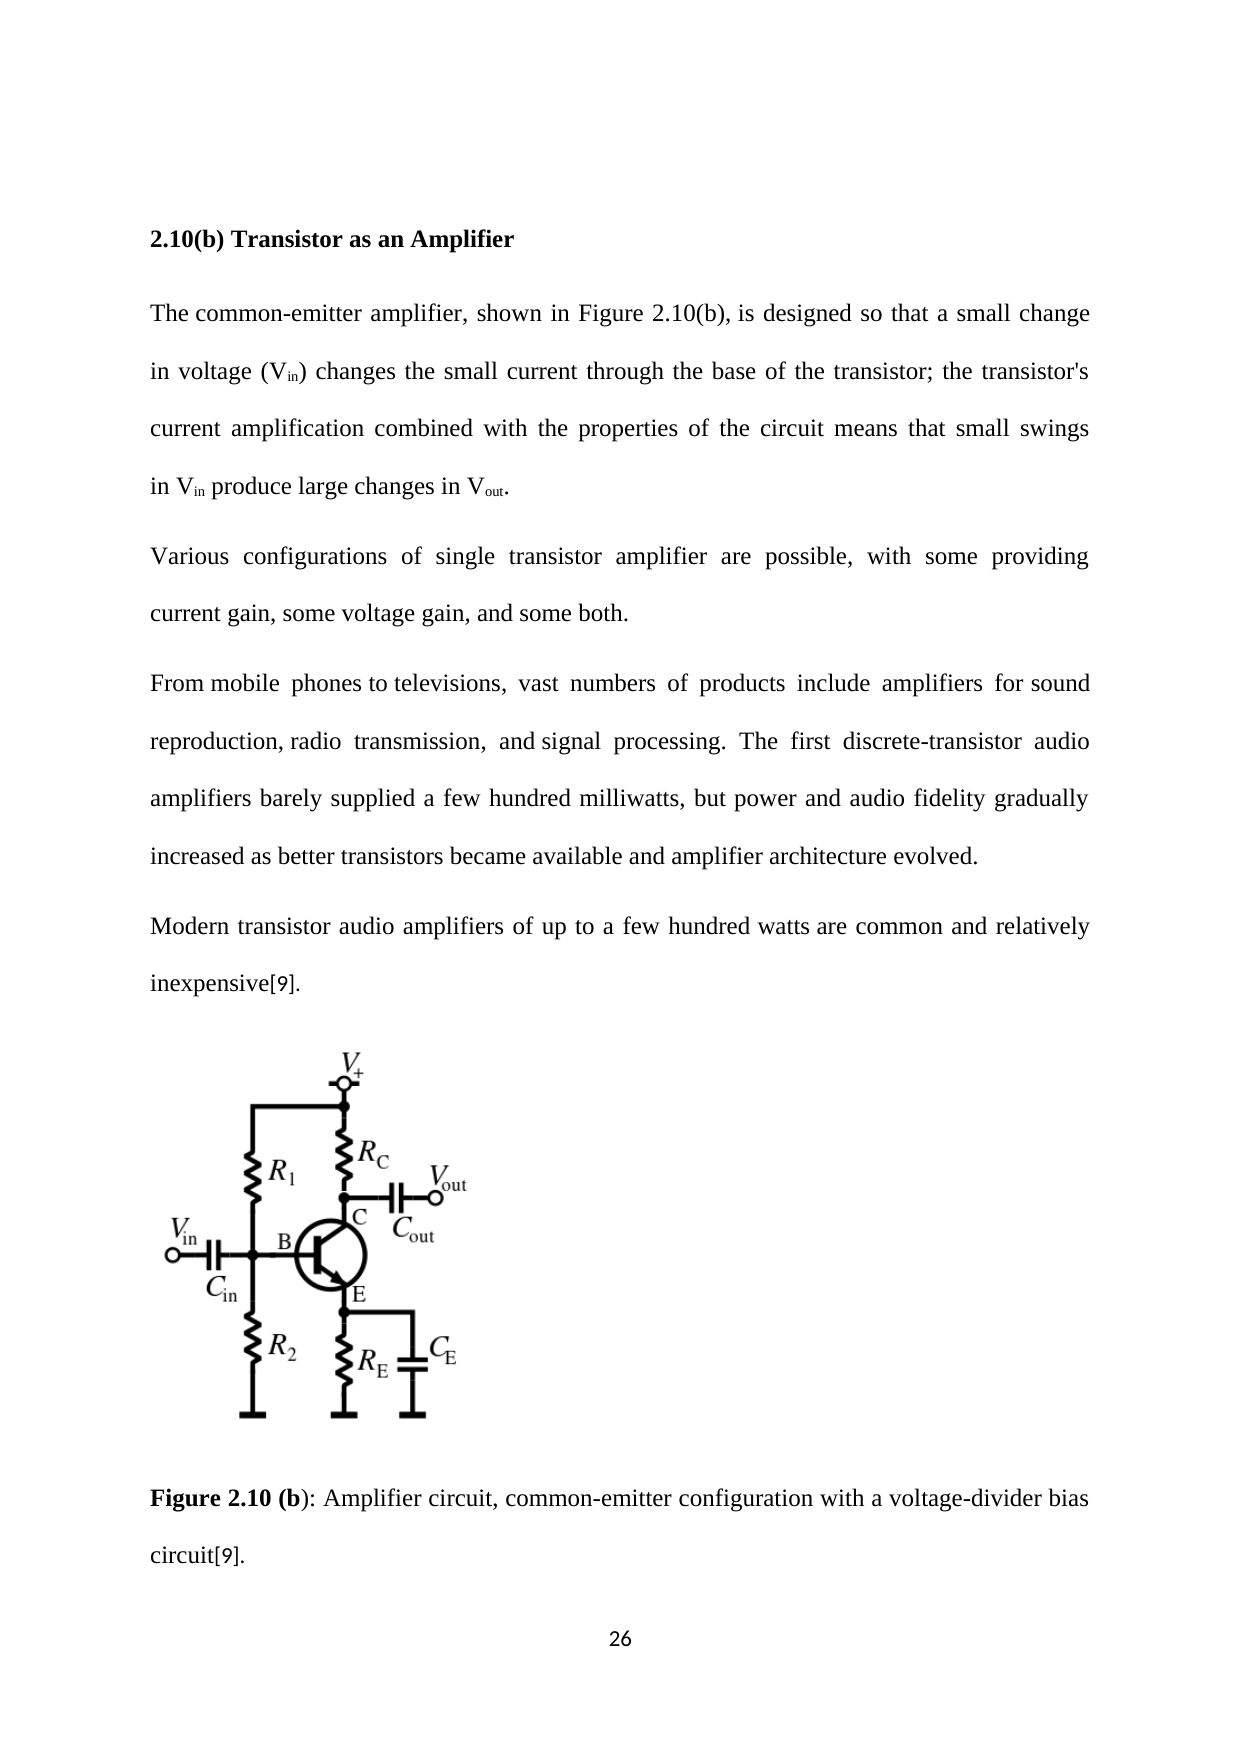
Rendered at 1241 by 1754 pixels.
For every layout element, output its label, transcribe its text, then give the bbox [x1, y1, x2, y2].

text Modern transistor audio amplifiers of up to a few hundred watts are common and relatively inexpensive[9]. [150, 911, 1090, 997]
text The common-emitter amplifier, shown in Figure 2.10(b), is designed so that a small change in voltage (Vin) changes the small current through the base of the transistor; the transistor's current amplification combined with the properties of the circuit means that small swings in Vin produce large changes in Vout. [150, 298, 1090, 499]
text Figure 2.10 (b): Amplifier circuit, common-emitter configuration with a voltage-divider bias circuit[9]. [150, 1483, 1090, 1570]
text Various configurations of single transistor amplifier are possible, with some providing current gain, some voltage gain, and some both. [150, 541, 1090, 627]
picture [150, 1038, 485, 1438]
text 2.10(b) Transistor as an Amplifier [150, 224, 1090, 253]
text From mobile phones to televisions, vast numbers of products include amplifiers for sound reproduction, radio transmission, and signal processing. The first discrete-transistor audio amplifiers barely supplied a few hundred milliwatts, but power and audio fidelity gradually increased as better transistors became available and amplifier architecture evolved. [150, 668, 1090, 869]
